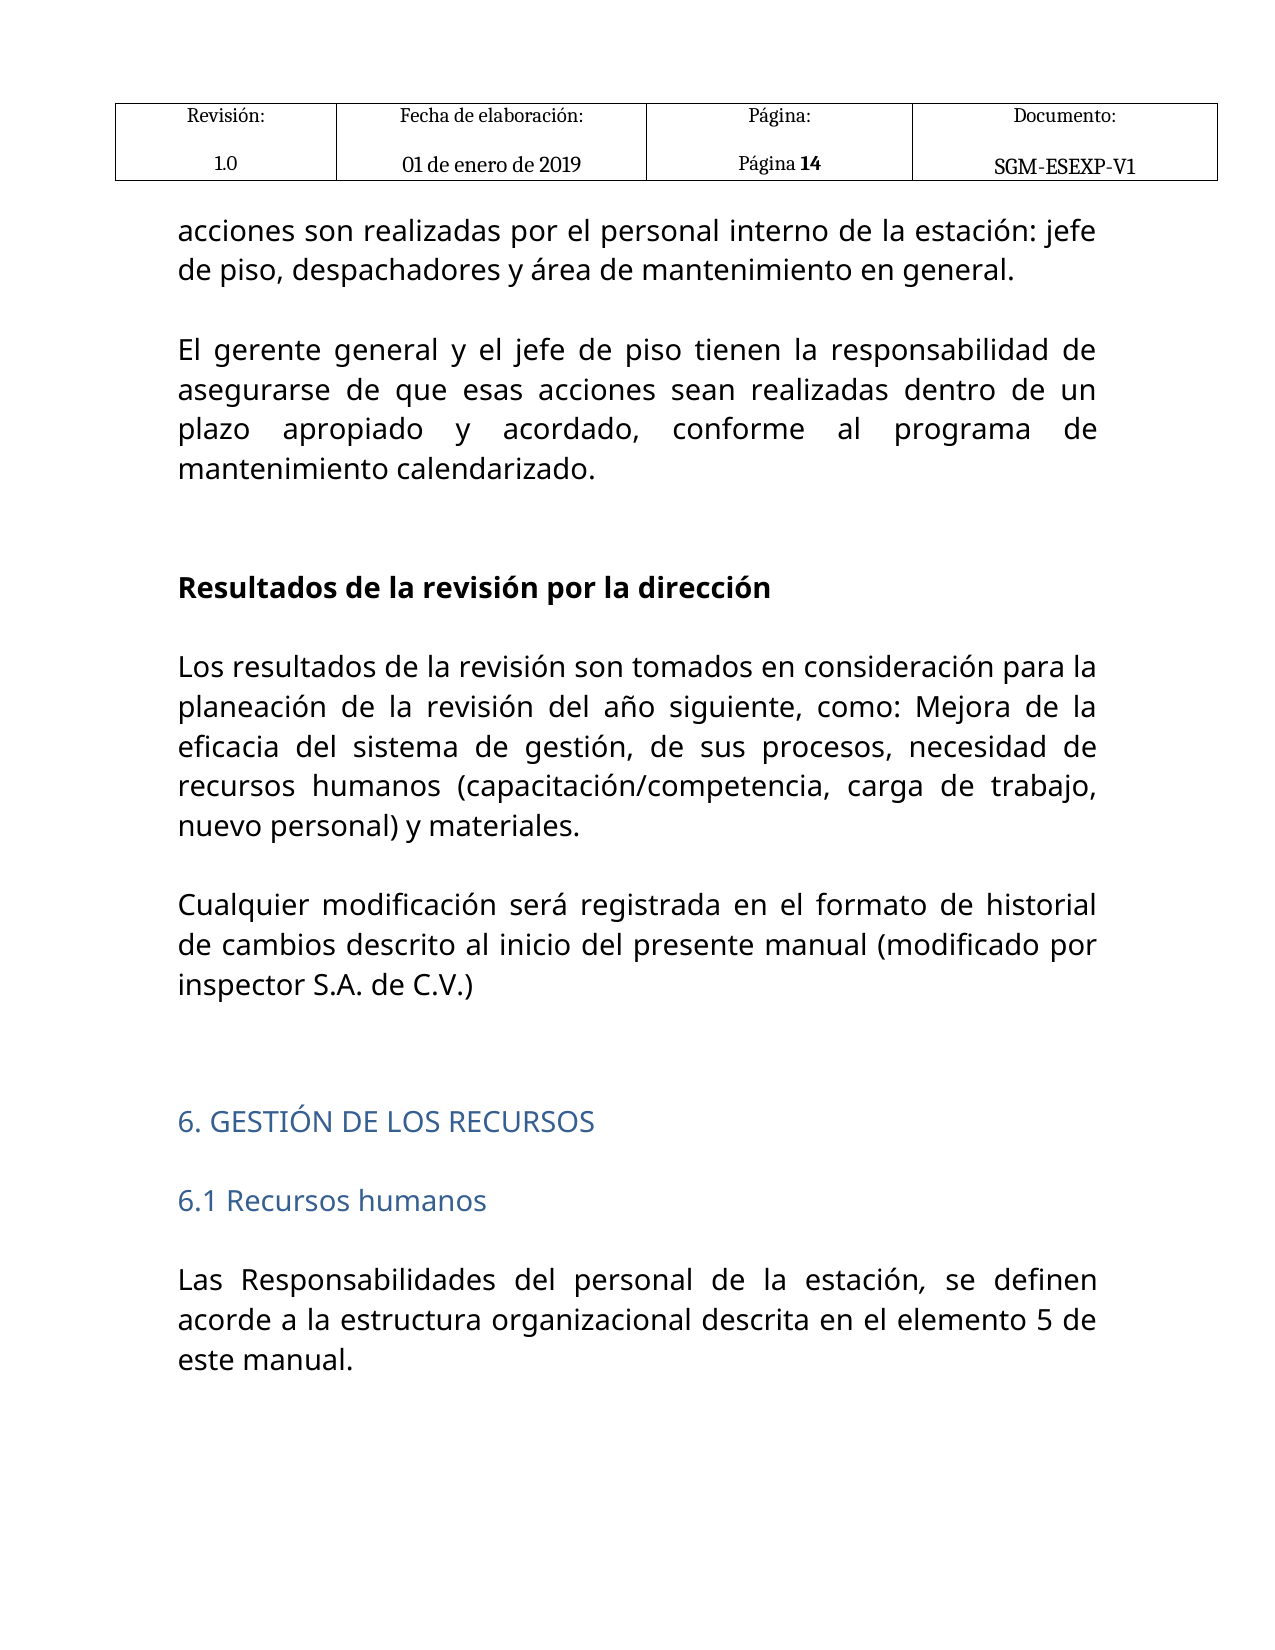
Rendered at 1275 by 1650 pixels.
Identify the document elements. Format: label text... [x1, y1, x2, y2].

text Resultados de la revisión por la dirección [177, 567, 1098, 607]
text El gerente general y el jefe de piso tienen la responsabilidad de asegurarse de que esas acciones sean realizadas dentro de un plazo apropiado y acordado, conforme al programa de mantenimiento calendarizado. [177, 329, 1098, 488]
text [177, 210, 1098, 289]
subtitle 6.1 Recursos humanos [177, 1180, 1098, 1220]
text Las Responsabilidades del personal de la estación, se definen acorde a la estructura organizacional descrita en el elemento 5 de este manual. [177, 1260, 1098, 1379]
subtitle 6. GESTIÓN DE LOS RECURSOS [177, 1101, 1098, 1141]
text Los resultados de la revisión son tomados en consideración para la planeación de la revisión del año siguiente, como: Mejora de la eficacia del sistema de gestión, de sus procesos, necesidad de recursos humanos (capacitación/competencia, carga de trabajo, nuevo personal) y materiales. [177, 647, 1098, 845]
text Cualquier modificación será registrada en el formato de historial de cambios descrito al inicio del presente manual (modificado por inspector S.A. de C.V.) [177, 885, 1098, 1004]
